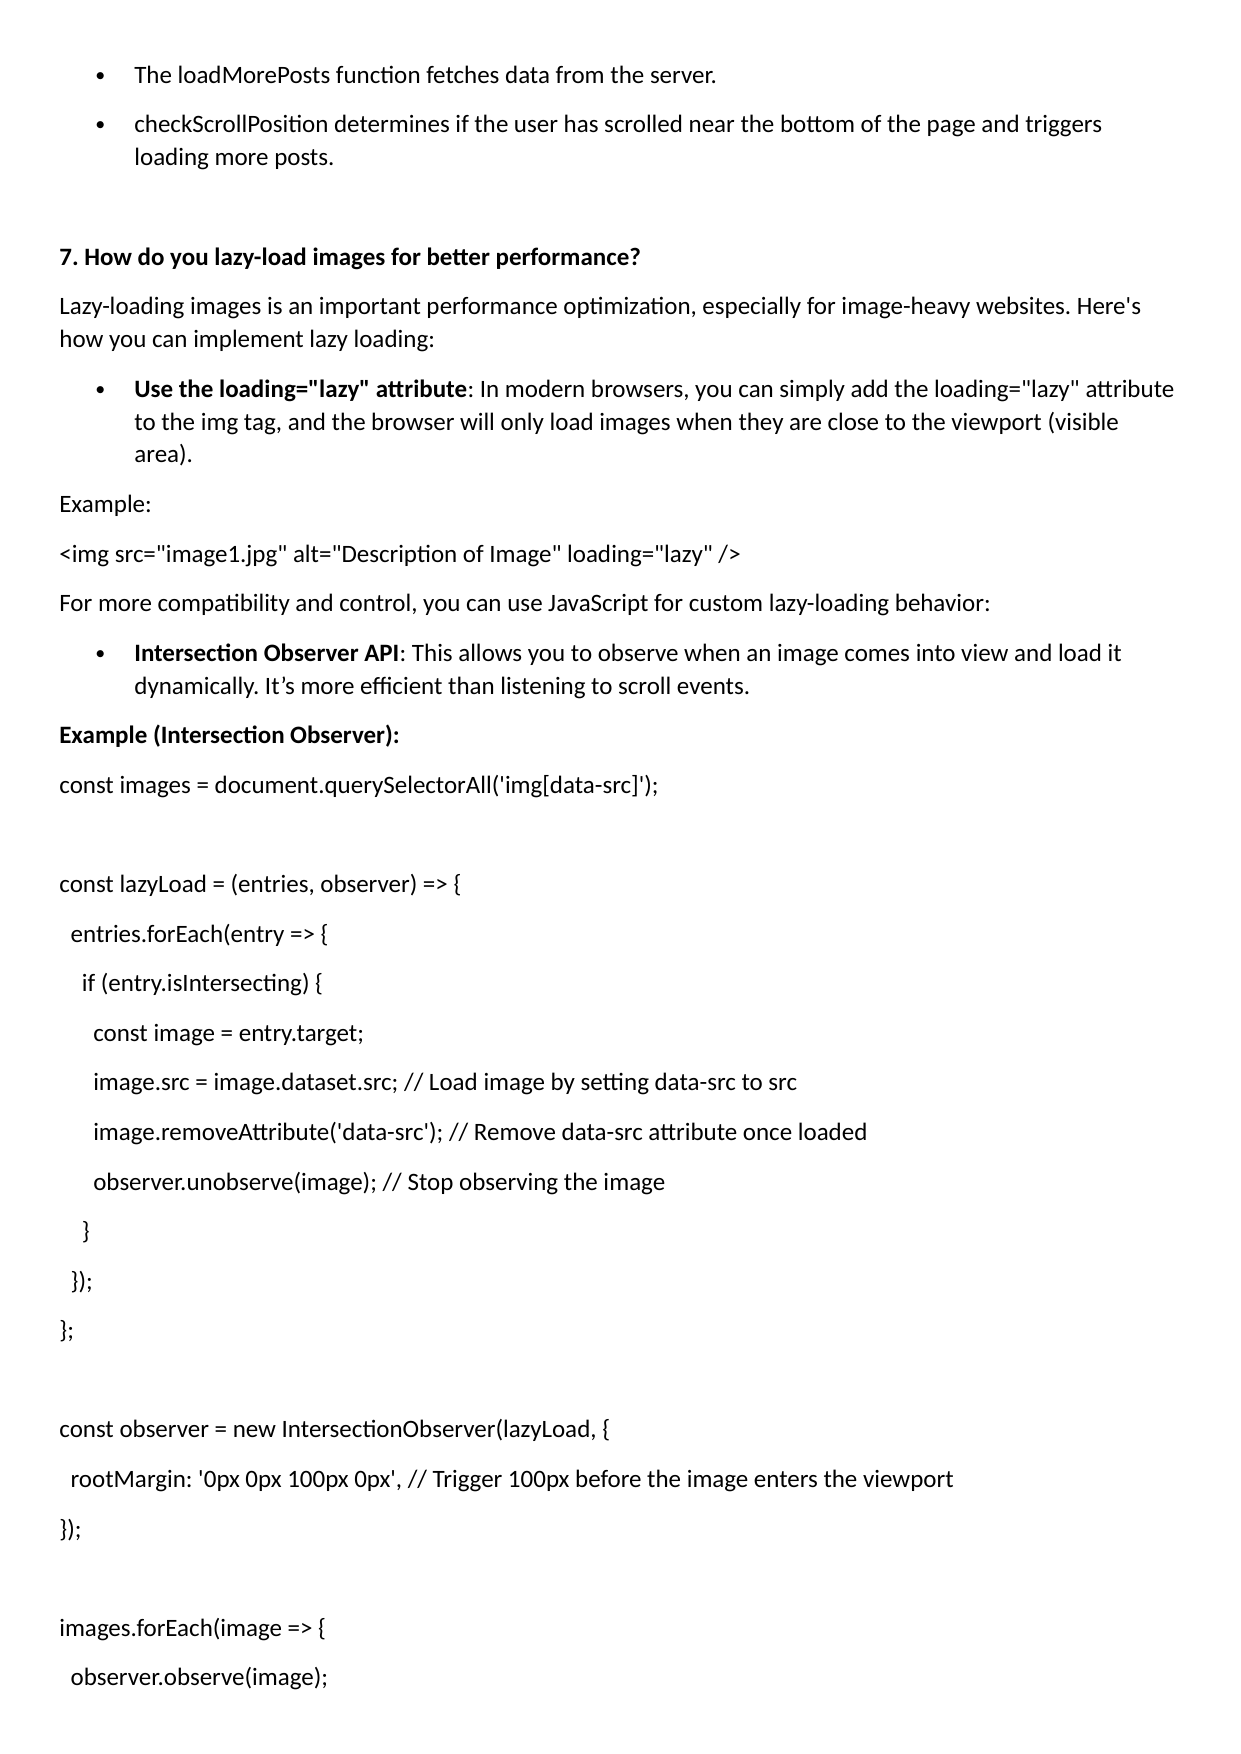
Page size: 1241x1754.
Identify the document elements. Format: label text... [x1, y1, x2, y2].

text if (entry.isIntersecting) { [59, 967, 1181, 998]
text } [59, 1215, 1181, 1246]
text image.src = image.dataset.src; // Load image by setting data-src to src [59, 1067, 1181, 1097]
text 7. How do you lazy-load images for better performance? [59, 241, 1181, 271]
list Intersection Observer API: This allows you to observe when an image comes into view and load it dynamically. It’s more efficient than listening to scroll events. [97, 637, 1181, 700]
text Example (Intersection Observer): [59, 719, 1181, 750]
text For more compatibility and control, you can use JavaScript for custom lazy-loading behavior: [59, 587, 1181, 618]
text images.forEach(image => { [59, 1612, 1181, 1642]
text }); [59, 1513, 1181, 1543]
text observer.unobserve(image); // Stop observing the image [59, 1166, 1181, 1196]
text observer.observe(image); [59, 1662, 1181, 1692]
text }); [59, 1265, 1181, 1295]
text <img src="image1.jpg" alt="Description of Image" loading="lazy" /> [59, 538, 1181, 568]
text const observer = new IntersectionObserver(lazyLoad, { [59, 1414, 1181, 1444]
list checkScrollPosition determines if the user has scrolled near the bottom of the page and triggers loading more posts. [97, 109, 1181, 172]
text Lazy-loading images is an important performance optimization, especially for image-heavy websites. Here's how you can implement lazy loading: [59, 290, 1181, 354]
list The loadMorePosts function fetches data from the server. [97, 59, 1181, 89]
list Use the loading="lazy" attribute: In modern browsers, you can simply add the loading="lazy" attribute to the img tag, and the browser will only load images when they are close to the viewport (visible area). [97, 373, 1181, 469]
text rootMargin: '0px 0px 100px 0px', // Trigger 100px before the image enters the viewport [59, 1463, 1181, 1494]
text }; [59, 1314, 1181, 1345]
text const image = entry.target; [59, 1017, 1181, 1047]
text const lazyLoad = (entries, observer) => { [59, 868, 1181, 899]
text const images = document.querySelectorAll('img[data-src]'); [59, 769, 1181, 799]
text image.removeAttribute('data-src'); // Remove data-src attribute once loaded [59, 1116, 1181, 1147]
text entries.forEach(entry => { [59, 918, 1181, 948]
text Example: [59, 488, 1181, 519]
